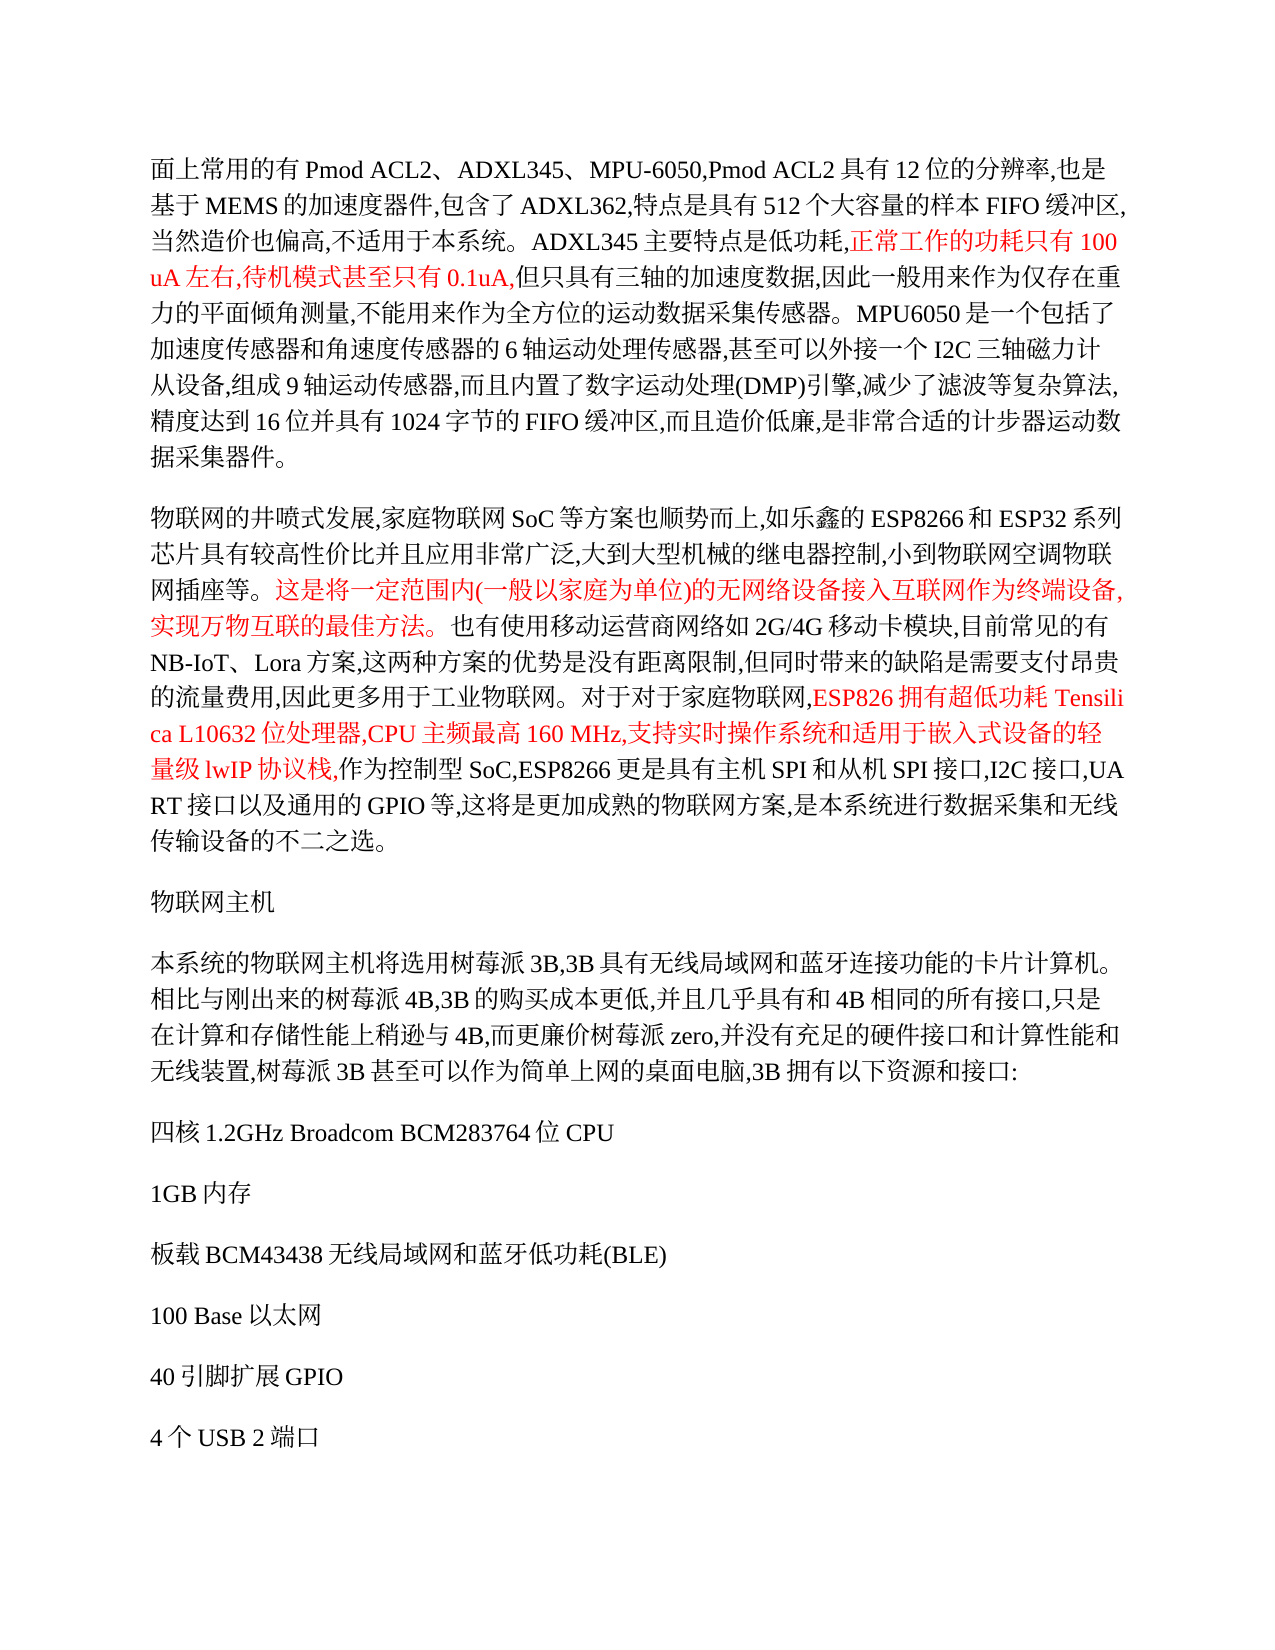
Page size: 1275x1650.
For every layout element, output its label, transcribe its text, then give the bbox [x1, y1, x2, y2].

text 100 Base以太网 [150, 1295, 1125, 1331]
text 物联网的井喷式发展,家庭物联网SoC等方案也顺势而上,如乐鑫的ESP8266和ESP32系列芯片具有较高性价比并且应用非常广泛,大到大型机械的继电器控制,小到物联网空调物联网插座等。这是将一定范围内(一般以家庭为单位)的无网络设备接入互联网作为终端设备,实现万物互联的最佳方法。也有使用移动运营商网络如2G/4G移动卡模块,目前常见的有NB-IoT、Lora方案,这两种方案的优势是没有距离限制,但同时带来的缺陷是需要支付昂贵的流量费用,因此更多用于工业物联网。对于对于家庭物联网,ESP826拥有超低功耗 Tensilica L10632位处理器,CPU主频最高160 MHz,支持实时操作系统和适用于嵌入式设备的轻量级lwIP协议栈,作为控制型SoC,ESP8266更是具有主机SPI和从机SPI接口,I2C接口,UART接口以及通用的GPIO等,这将是更加成熟的物联网方案,是本系统进行数据采集和无线传输设备的不二之选。 [150, 498, 1125, 858]
text 本系统的物联网主机将选用树莓派3B,3B具有无线局域网和蓝牙连接功能的卡片计算机。相比与刚出来的树莓派4B,3B的购买成本更低,并且几乎具有和4B相同的所有接口,只是在计算和存储性能上稍逊与4B,而更廉价树莓派zero,并没有充足的硬件接口和计算性能和无线装置,树莓派3B甚至可以作为简单上网的桌面电脑,3B拥有以下资源和接口: [150, 944, 1125, 1087]
text 物联网主机 [150, 883, 1125, 919]
text 40引脚扩展GPIO [150, 1356, 1125, 1392]
text 板载BCM43438无线局域网和蓝牙低功耗(BLE) [150, 1234, 1125, 1270]
text 四核1.2GHz Broadcom BCM283764位CPU [150, 1112, 1125, 1148]
text 1GB内存 [150, 1173, 1125, 1209]
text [150, 150, 1125, 473]
text 4个USB 2端口 [150, 1417, 1125, 1453]
